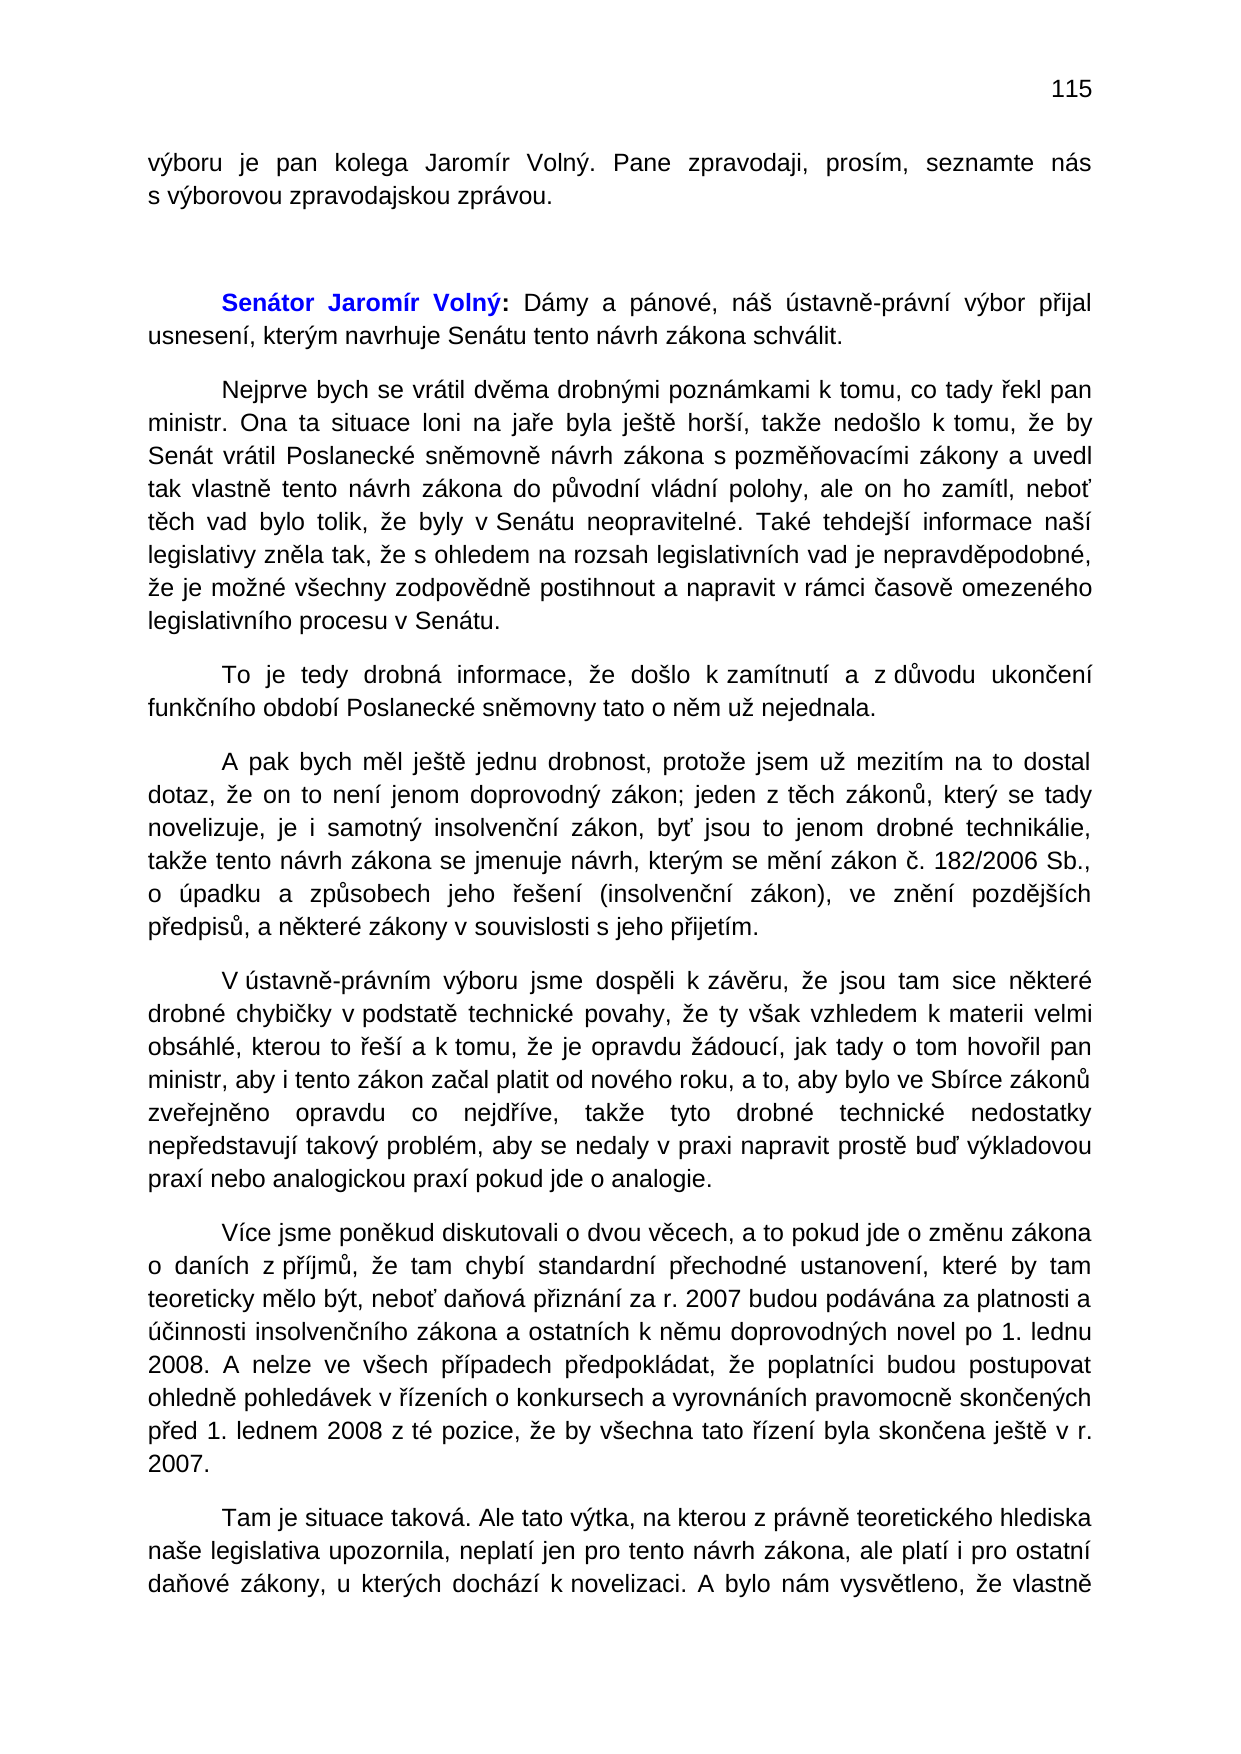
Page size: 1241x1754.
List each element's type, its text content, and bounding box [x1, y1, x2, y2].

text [148, 1503, 1093, 1598]
text A pak bych měl ještě jednu drobnost, protože jsem už mezitím na to dostal dotaz, že on to není jenom doprovodný zákon; jeden z těch zákonů, který se tady novelizuje, je i samotný insolvenční zákon, byť jsou to jenom drobné technikálie, takže tento návrh zákona se jmenuje návrh, kterým se mění zákon č. 182/2006 Sb., o úpadku a způsobech jeho řešení (insolvenční zákon), ve znění pozdějších předpisů, a některé zákony v souvislosti s jeho přijetím. [148, 747, 1093, 941]
text V ústavně-právním výboru jsme dospěli k závěru, že jsou tam sice některé drobné chybičky v podstatě technické povahy, že ty však vzhledem k materii velmi obsáhlé, kterou to řeší a k tomu, že je opravdu žádoucí, jak tady o tom hovořil pan ministr, aby i tento zákon začal platit od nového roku, a to, aby bylo ve Sbírce zákonů zveřejněno opravdu co nejdříve, takže tyto drobné technické nedostatky nepředstavují takový problém, aby se nedaly v praxi napravit prostě buď výkladovou praxí nebo analogickou praxí pokud jde o analogie. [148, 966, 1093, 1193]
text Nejprve bych se vrátil dvěma drobnými poznámkami k tomu, co tady řekl pan ministr. Ona ta situace loni na jaře byla ještě horší, takže nedošlo k tomu, že by Senát vrátil Poslanecké sněmovně návrh zákona s pozměňovacími zákony a uvedl tak vlastně tento návrh zákona do původní vládní polohy, ale on ho zamítl, neboť těch vad bylo tolik, že byly v Senátu neopravitelné. Také tehdejší informace naší legislativy zněla tak, že s ohledem na rozsah legislativních vad je nepravděpodobné, že je možné všechny zodpovědně postihnout a napravit v rámci časově omezeného legislativního procesu v Senátu. [148, 375, 1093, 635]
text To je tedy drobná informace, že došlo k zamítnutí a z důvodu ukončení funkčního období Poslanecké sněmovny tato o něm už nejednala. [148, 660, 1093, 722]
text Více jsme poněkud diskutovali o dvou věcech, a to pokud jde o změnu zákona o daních z příjmů, že tam chybí standardní přechodné ustanovení, které by tam teoreticky mělo být, neboť daňová přiznání za r. 2007 budou podávána za platnosti a účinnosti insolvenčního zákona a ostatních k němu doprovodných novel po 1. lednu nelze ve všech případech předpokládat, že poplatníci budou postupovat ohledně pohledávek v řízeních o konkursech a vyrovnáních pravomocně skončených před 1. lednem 2008 z té pozice, že by všechna tato řízení byla skončena ještě v r. 2007. [148, 1218, 1093, 1478]
text Senátor Jaromír Volný: Dámy a pánové, náš ústavně-právní výbor přijal usnesení, kterým navrhuje Senátu tento návrh zákona schválit. [148, 288, 1093, 350]
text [148, 148, 1093, 209]
